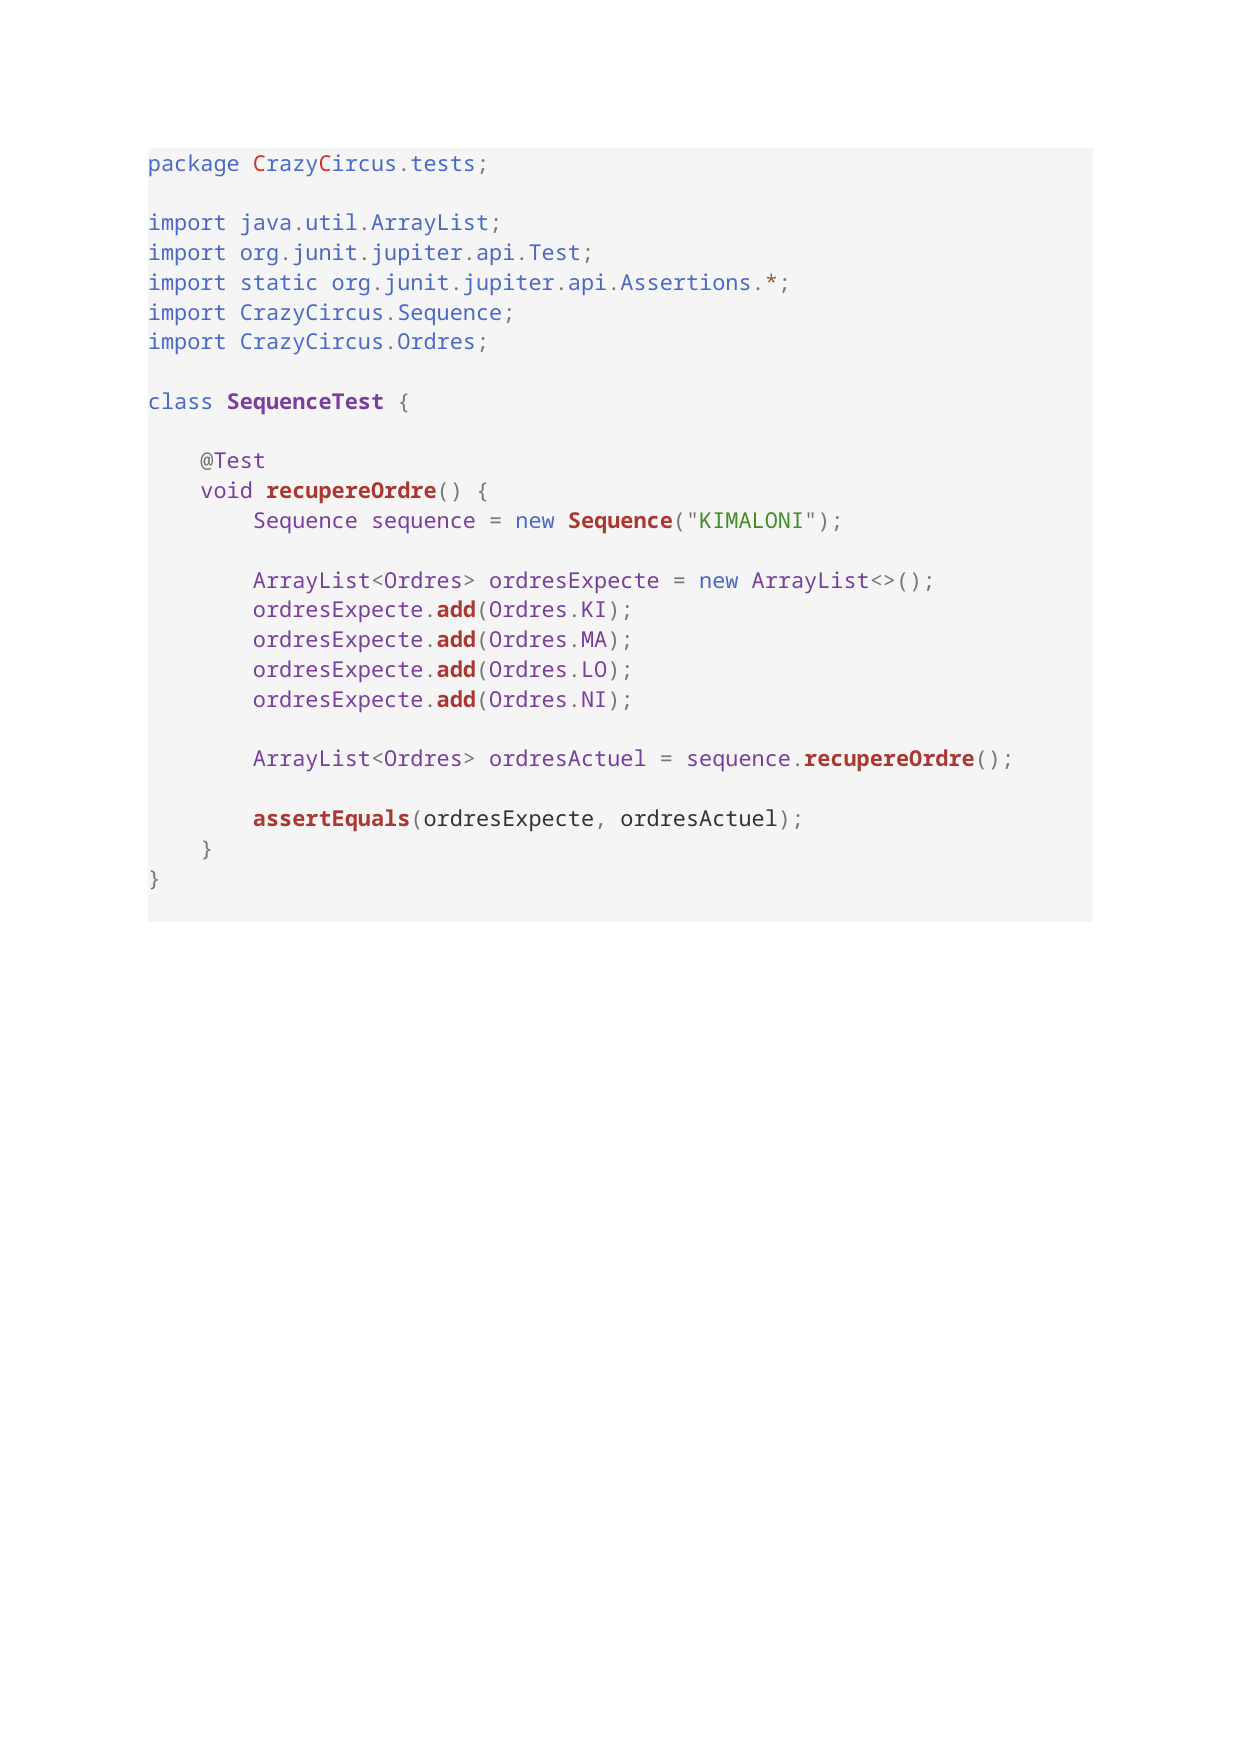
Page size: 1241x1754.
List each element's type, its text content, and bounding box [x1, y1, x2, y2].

text } [148, 833, 1093, 863]
text @Test [148, 446, 1093, 475]
text Sequence sequence = new Sequence("KIMALONI"); [148, 505, 1093, 535]
text ordresExpecte.add(Ordres.NI); [148, 684, 1093, 714]
text ArrayList<Ordres> ordresExpecte = new ArrayList<>(); [148, 565, 1093, 594]
text import static org.junit.jupiter.api.Assertions.*; [148, 267, 1093, 297]
text ordresExpecte.add(Ordres.KI); [148, 594, 1093, 624]
text ordresExpecte.add(Ordres.MA); [148, 624, 1093, 654]
text } [148, 863, 1093, 892]
text import java.util.ArrayList; [148, 207, 1093, 237]
text class SequenceTest { [148, 386, 1093, 416]
text import CrazyCircus.Ordres; [148, 326, 1093, 356]
text ArrayList<Ordres> ordresActuel = sequence.recupereOrdre(); [148, 743, 1093, 773]
text import org.junit.jupiter.api.Test; [148, 237, 1093, 267]
text ordresExpecte.add(Ordres.LO); [148, 654, 1093, 684]
text assertEquals(ordresExpecte, ordresActuel); [148, 803, 1093, 833]
text import CrazyCircus.Sequence; [148, 297, 1093, 326]
text void recupereOrdre() { [148, 475, 1093, 505]
text package CrazyCircus.tests; [148, 148, 1093, 177]
